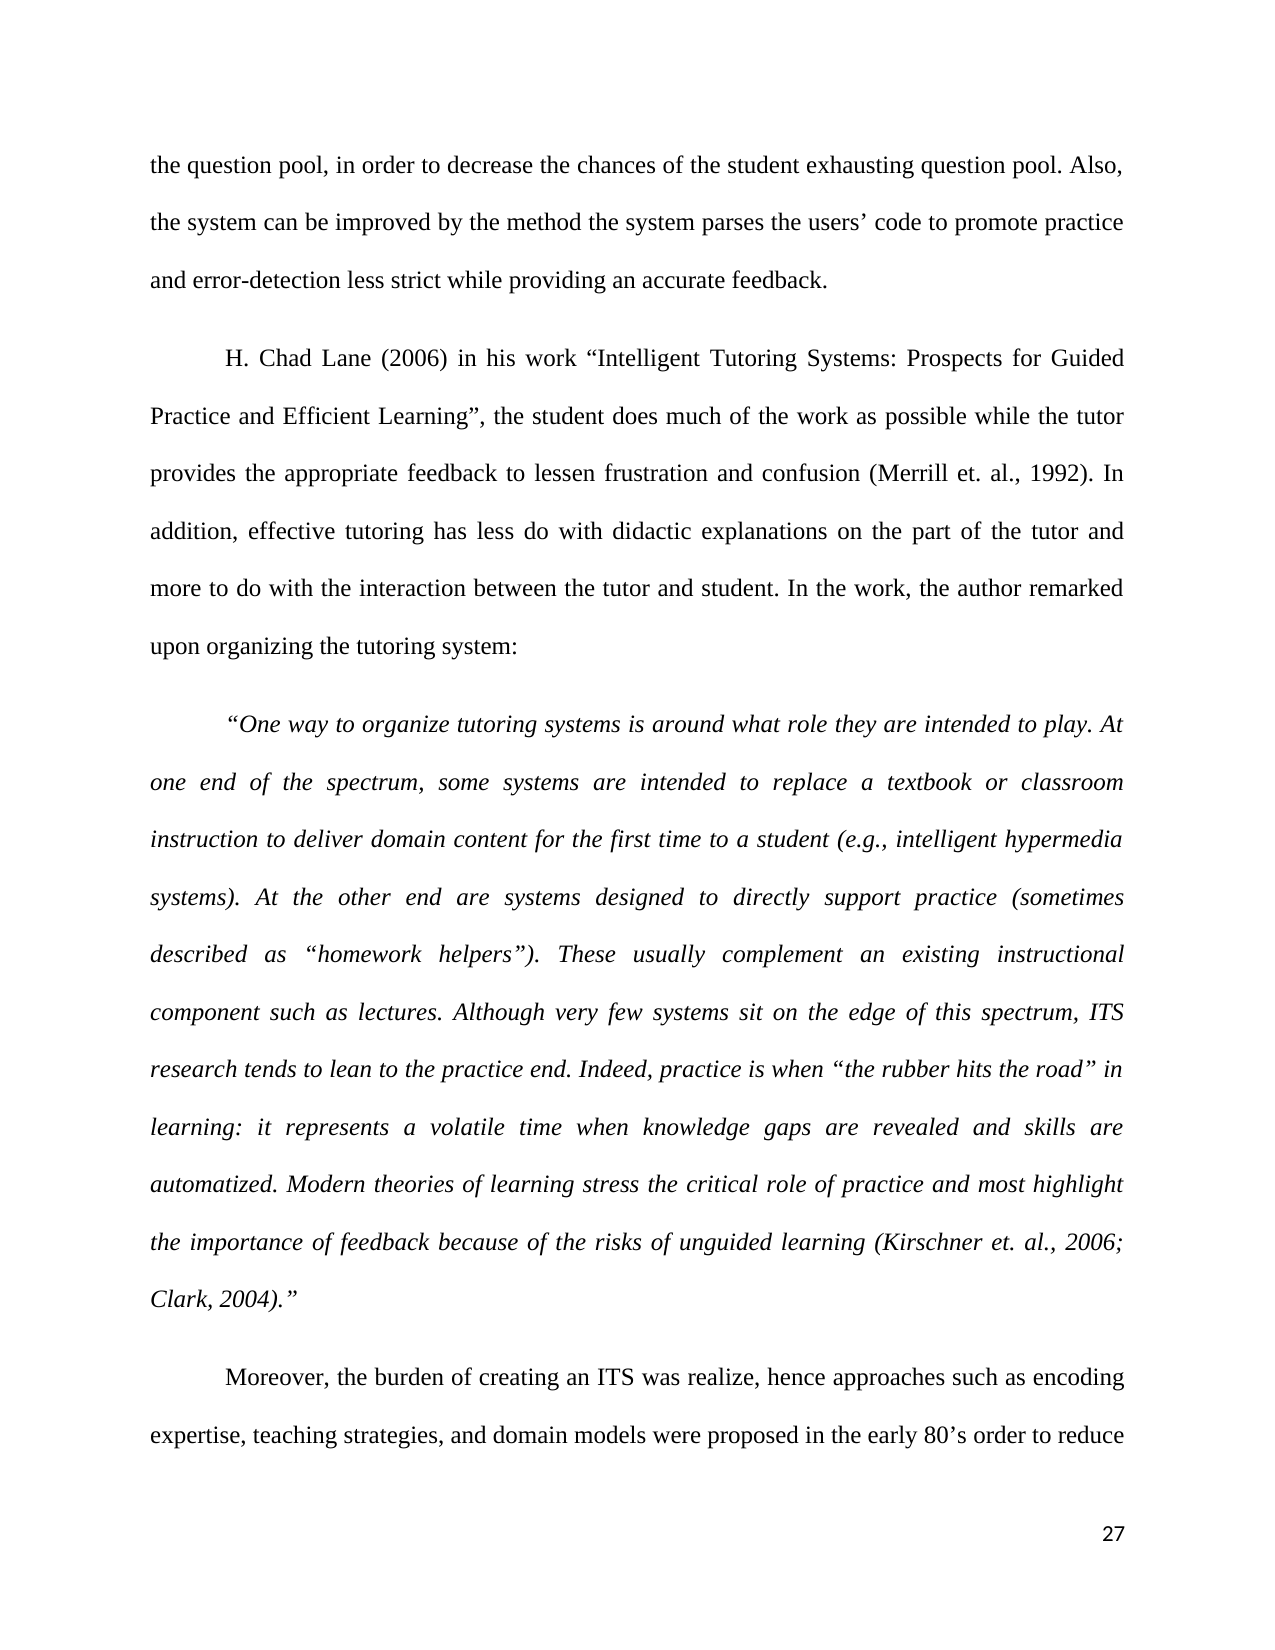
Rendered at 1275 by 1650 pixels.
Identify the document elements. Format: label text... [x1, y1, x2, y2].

text H. Chad Lane (2006) in his work “Intelligent Tutoring Systems: Prospects for Guided Practice and Efficient Learning”, the student does much of the work as possible while the tutor provides the appropriate feedback to lessen frustration and confusion (Merrill et. al., 1992). In addition, effective tutoring has less do with didactic explanations on the part of the tutor and more to do with the interaction between the tutor and student. In the work, the author remarked upon organizing the tutoring system: [150, 343, 1125, 659]
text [150, 150, 1125, 294]
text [150, 1362, 1125, 1449]
text “One way to organize tutoring systems is around what role they are intended to play. At one end of the spectrum, some systems are intended to replace a textbook or classroom instruction to deliver domain content for the first time to a student (e.g., intelligent hypermedia systems). At the other end are systems designed to directly support practice (sometimes described as “homework helpers”). These usually complement an existing instructional component such as lectures. Although very few systems sit on the edge of this spectrum, ITS research tends to lean to the practice end. Indeed, practice is when “the rubber hits the road” in learning: it represents a volatile time when knowledge gaps are revealed and skills are automatized. Modern theories of learning stress the critical role of practice and most highlight the importance of feedback because of the risks of unguided learning (Kirschner et. al., 2006; Clark, 2004).” [150, 709, 1125, 1313]
